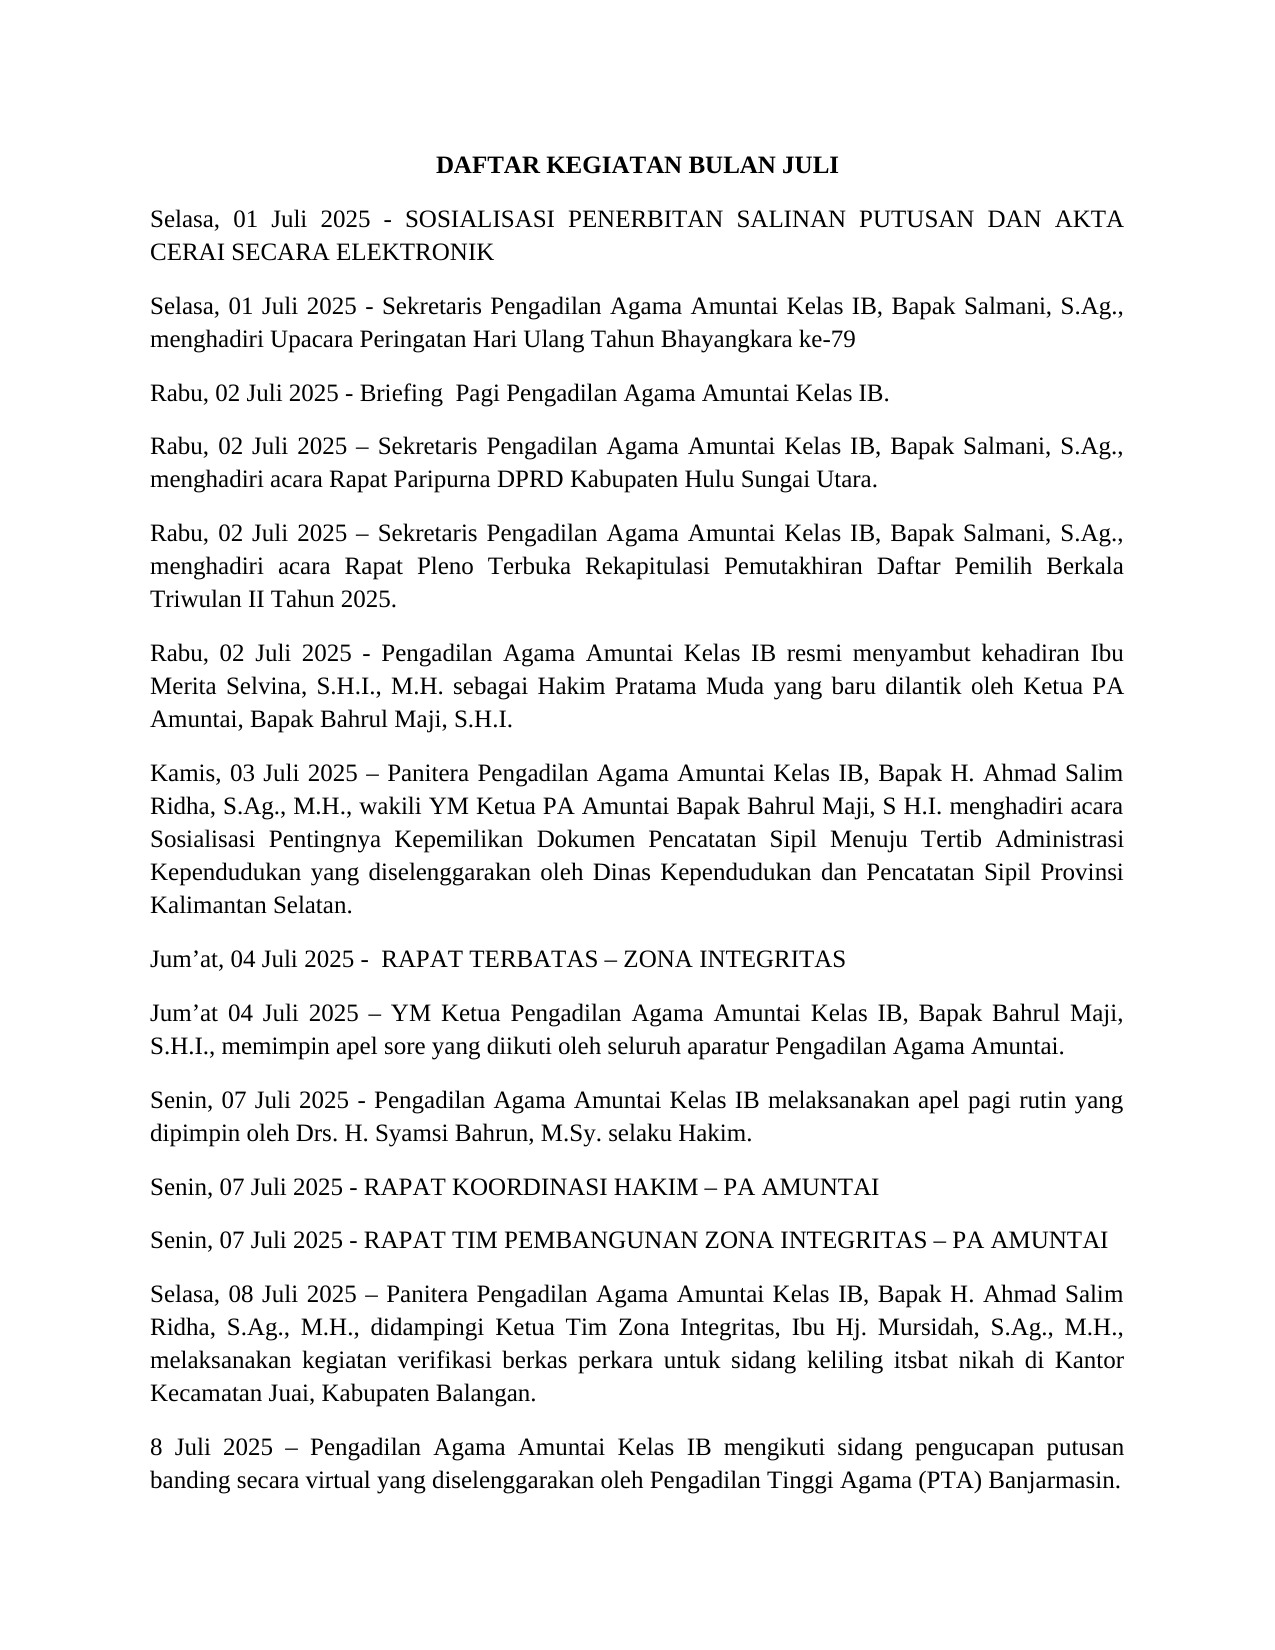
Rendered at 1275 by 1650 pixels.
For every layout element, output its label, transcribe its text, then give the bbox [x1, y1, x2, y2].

text Selasa, 01 Juli 2025 - SOSIALISASI PENERBITAN SALINAN PUTUSAN DAN AKTA CERAI SECARA ELEKTRONIK [150, 204, 1125, 266]
text Rabu, 02 Juli 2025 – Sekretaris Pengadilan Agama Amuntai Kelas IB, Bapak Salmani, S.Ag., menghadiri acara Rapat Pleno Terbuka Rekapitulasi Pemutakhiran Daftar Pemilih Berkala Triwulan II Tahun 2025. [150, 518, 1125, 613]
text Senin, 07 Juli 2025 - RAPAT TIM PEMBANGUNAN ZONA INTEGRITAS – PA AMUNTAI [150, 1226, 1125, 1254]
text Jum’at, 04 Juli 2025 - RAPAT TERBATAS – ZONA INTEGRITAS [150, 944, 1125, 973]
text Rabu, 02 Juli 2025 - Pengadilan Agama Amuntai Kelas IB resmi menyambut kehadiran Ibu Merita Selvina, S.H.I., M.H. sebagai Hakim Pratama Muda yang baru dilantik oleh Ketua PA Amuntai, Bapak Bahrul Maji, S.H.I. [150, 638, 1125, 733]
text Senin, 07 Juli 2025 - RAPAT KOORDINASI HAKIM – PA AMUNTAI [150, 1172, 1125, 1200]
text Senin, 07 Juli 2025 - Pengadilan Agama Amuntai Kelas IB melaksanakan apel pagi rutin yang dipimpin oleh Drs. H. Syamsi Bahrun, M.Sy. selaku Hakim. [150, 1085, 1125, 1147]
text Rabu, 02 Juli 2025 – Sekretaris Pengadilan Agama Amuntai Kelas IB, Bapak Salmani, S.Ag., menghadiri acara Rapat Paripurna DPRD Kabupaten Hulu Sungai Utara. [150, 431, 1125, 493]
text Selasa, 01 Juli 2025 - Sekretaris Pengadilan Agama Amuntai Kelas IB, Bapak Salmani, S.Ag., menghadiri Upacara Peringatan Hari Ulang Tahun Bhayangkara ke-79 [150, 291, 1125, 352]
text Kamis, 03 Juli 2025 – Panitera Pengadilan Agama Amuntai Kelas IB, Bapak H. Ahmad Salim Ridha, S.Ag., M.H., wakili YM Ketua PA Amuntai Bapak Bahrul Maji, S H.I. menghadiri acara Sosialisasi Pentingnya Kepemilikan Dokumen Pencatatan Sipil Menuju Tertib Administrasi Kependudukan yang diselenggarakan oleh Dinas Kependudukan dan Pencatatan Sipil Provinsi Kalimantan Selatan. [150, 758, 1125, 919]
text Selasa, 08 Juli 2025 – Panitera Pengadilan Agama Amuntai Kelas IB, Bapak H. Ahmad Salim Ridha, S.Ag., M.H., didampingi Ketua Tim Zona Integritas, Ibu Hj. Mursidah, S.Ag., M.H., melaksanakan kegiatan verifikasi berkas perkara untuk sidang keliling itsbat nikah di Kantor Kecamatan Juai, Kabupaten Balangan. [150, 1279, 1125, 1407]
text 8 Juli 2025 – Pengadilan Agama Amuntai Kelas IB mengikuti sidang pengucapan putusan banding secara virtual yang diselenggarakan oleh Pengadilan Tinggi Agama (PTA) Banjarmasin. [150, 1432, 1125, 1494]
text Rabu, 02 Juli 2025 - Briefing Pagi Pengadilan Agama Amuntai Kelas IB. [150, 378, 1125, 406]
text DAFTAR KEGIATAN BULAN JULI [150, 150, 1125, 179]
text Jum’at 04 Juli 2025 – YM Ketua Pengadilan Agama Amuntai Kelas IB, Bapak Bahrul Maji, S.H.I., memimpin apel sore yang diikuti oleh seluruh aparatur Pengadilan Agama Amuntai. [150, 998, 1125, 1060]
